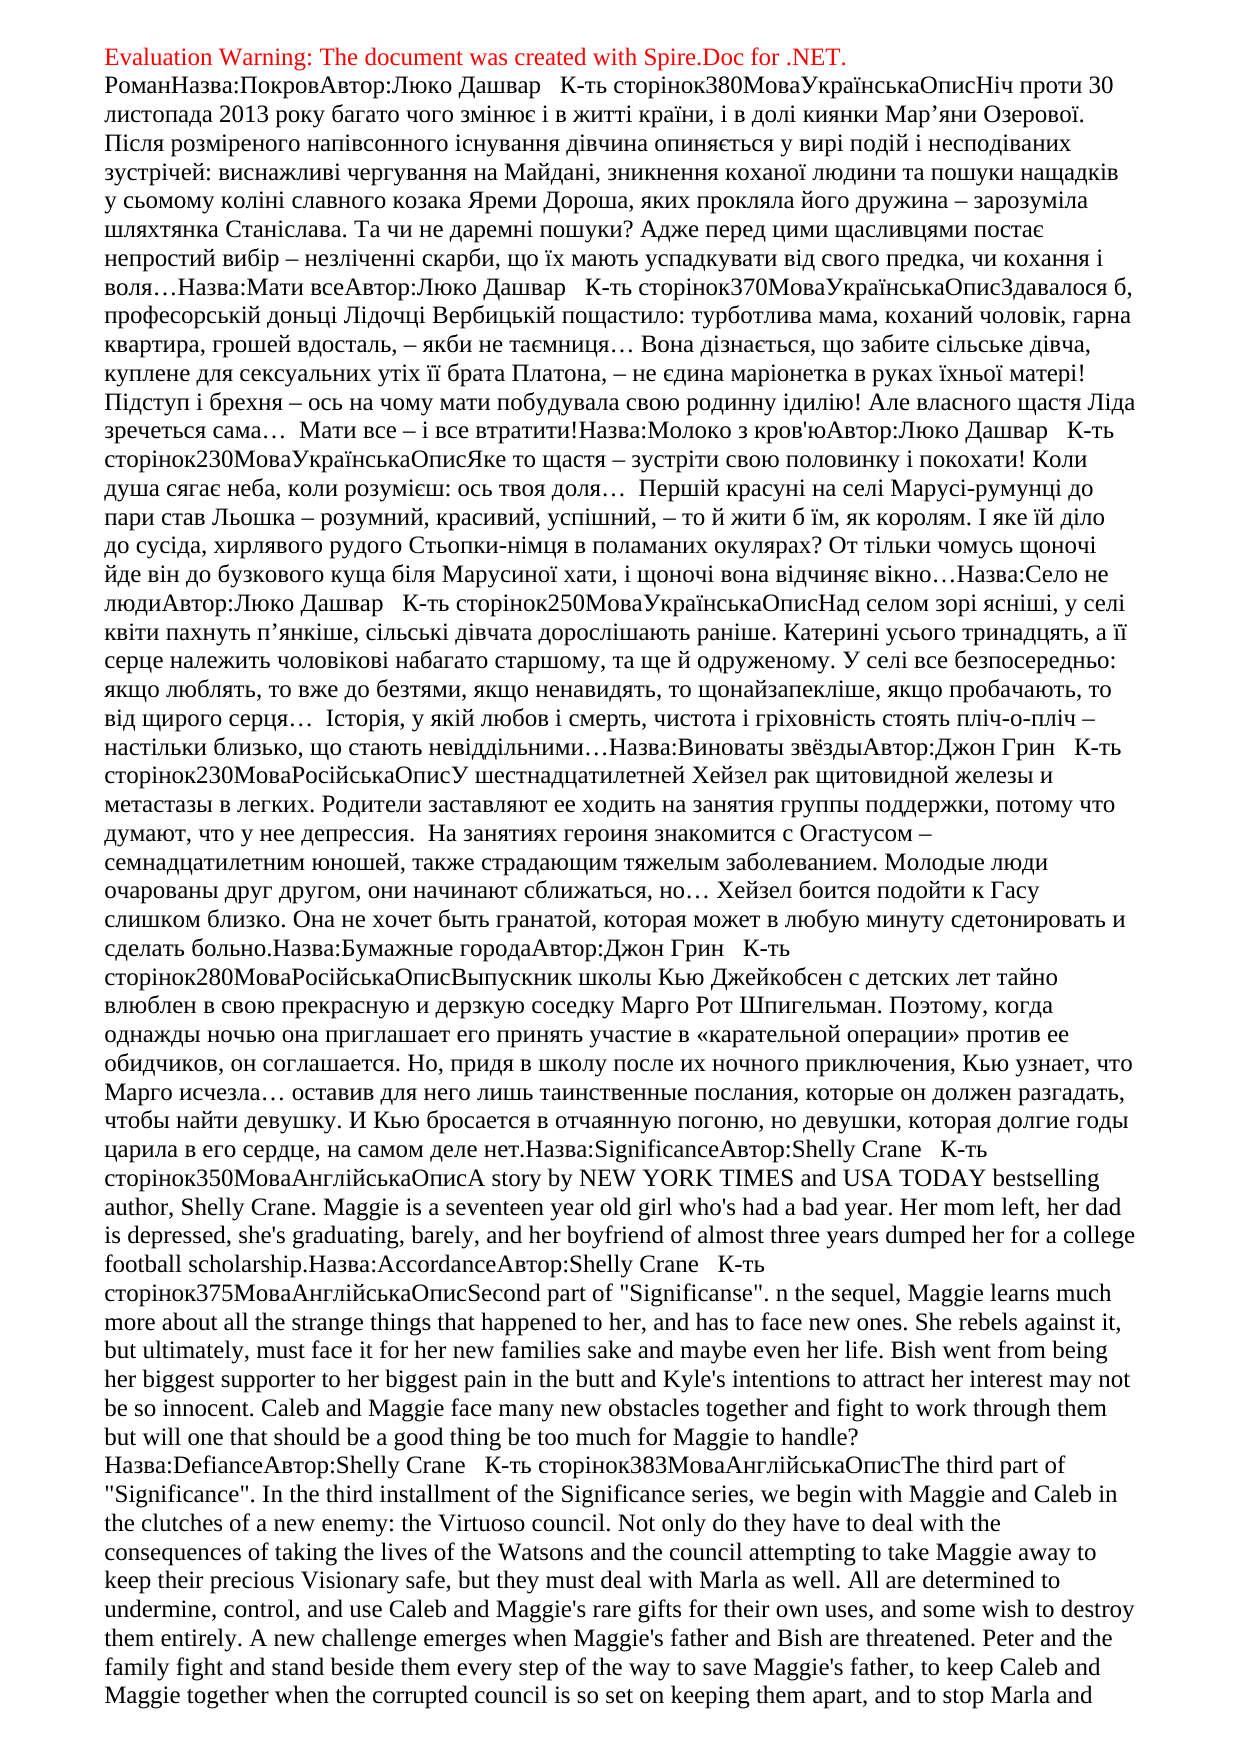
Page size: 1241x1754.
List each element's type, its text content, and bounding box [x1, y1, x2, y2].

text Evaluation Warning: The document was created with Spire.Doc for .NET. [104, 42, 1136, 70]
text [104, 70, 1136, 1709]
